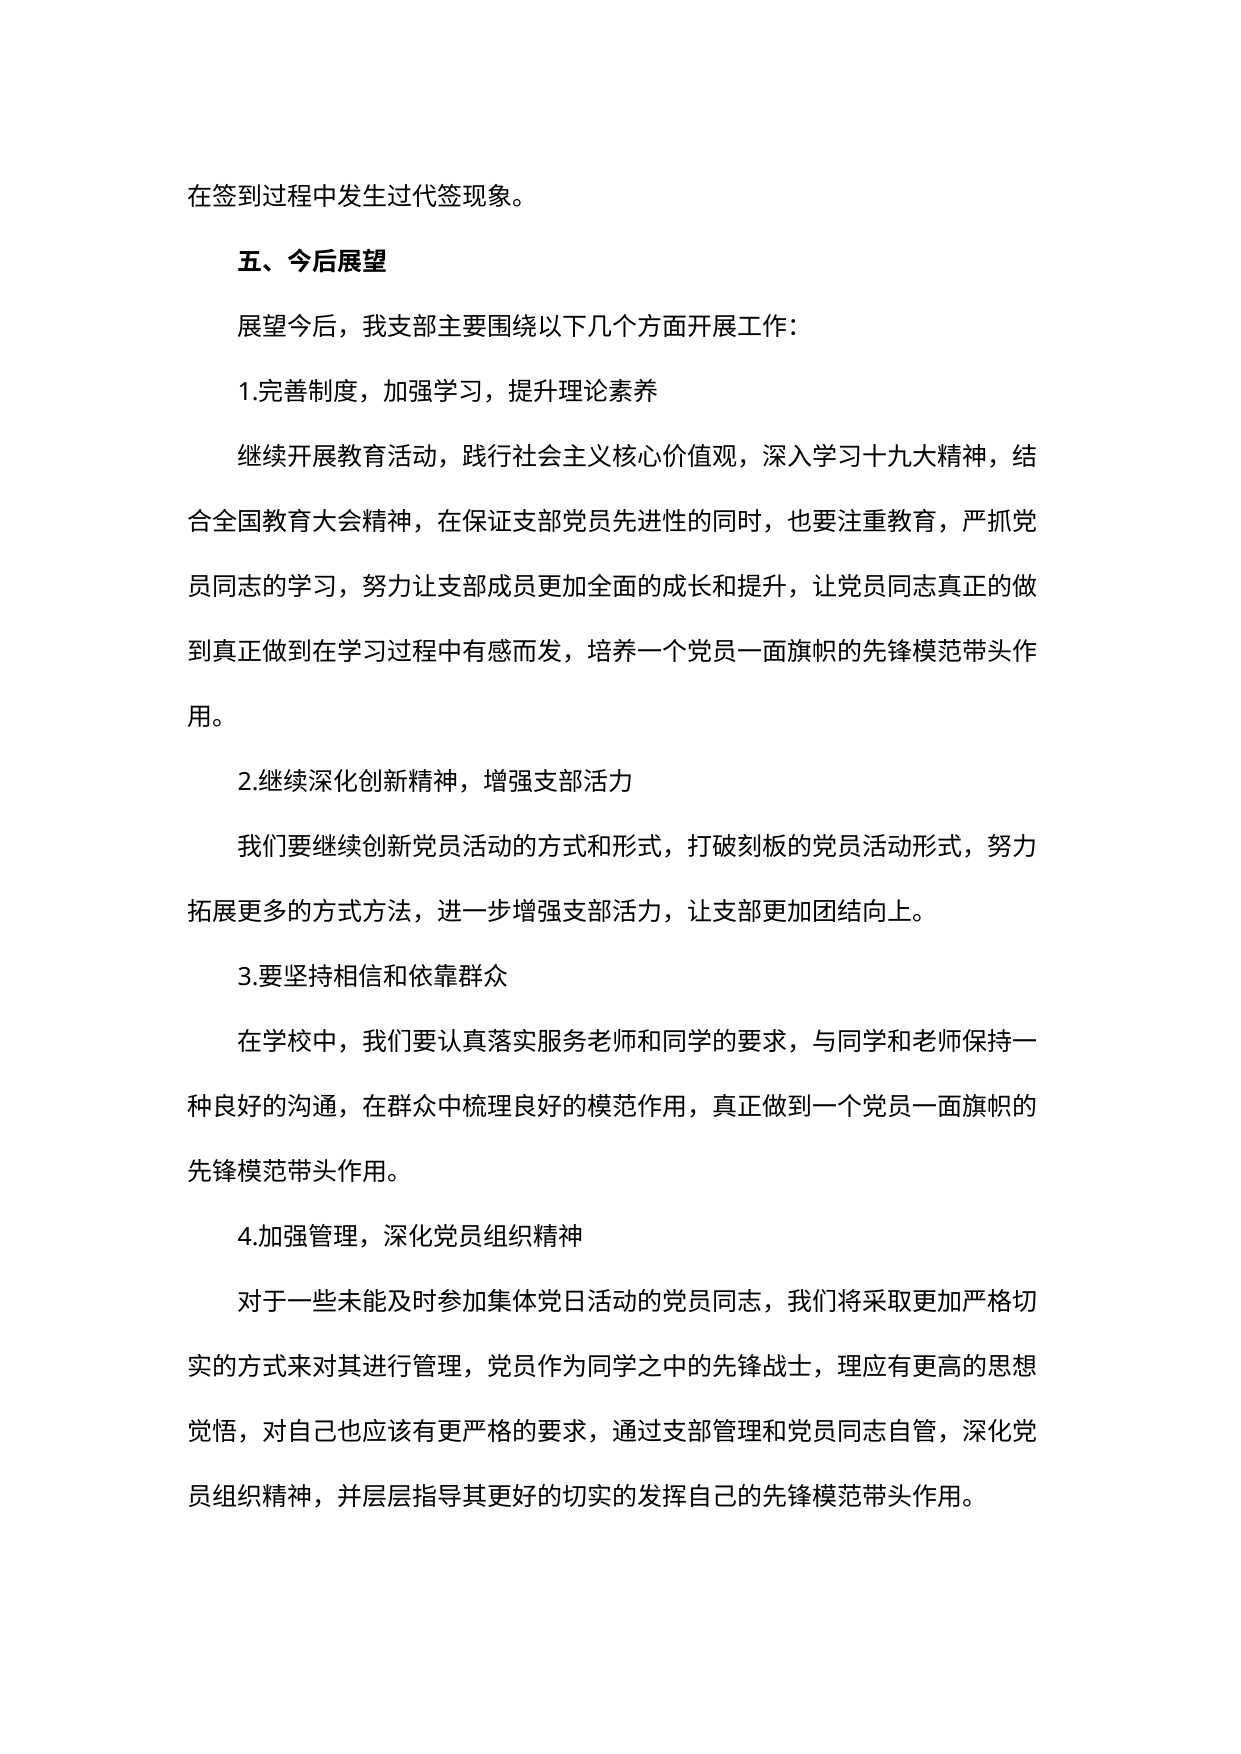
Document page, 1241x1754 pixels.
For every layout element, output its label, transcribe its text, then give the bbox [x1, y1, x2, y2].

text 2.继续深化创新精神，增强支部活力 [187, 747, 1053, 812]
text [187, 162, 1053, 227]
text 我们要继续创新党员活动的方式和形式，打破刻板的党员活动形式，努力拓展更多的方式方法，进一步增强支部活力，让支部更加团结向上。 [187, 812, 1053, 942]
text 继续开展教育活动，践行社会主义核心价值观，深入学习十九大精神，结合全国教育大会精神，在保证支部党员先进性的同时，也要注重教育，严抓党员同志的学习，努力让支部成员更加全面的成长和提升，让党员同志真正的做到真正做到在学习过程中有感而发，培养一个党员一面旗帜的先锋模范带头作用。 [187, 422, 1053, 747]
text 展望今后，我支部主要围绕以下几个方面开展工作： [187, 292, 1053, 357]
text 五、今后展望 [187, 227, 1053, 292]
text 3.要坚持相信和依靠群众 [187, 942, 1053, 1007]
text 对于一些未能及时参加集体党日活动的党员同志，我们将采取更加严格切实的方式来对其进行管理，党员作为同学之中的先锋战士，理应有更高的思想觉悟，对自己也应该有更严格的要求，通过支部管理和党员同志自管，深化党员组织精神，并层层指导其更好的切实的发挥自己的先锋模范带头作用。 [187, 1267, 1053, 1527]
text 4.加强管理，深化党员组织精神 [187, 1202, 1053, 1267]
text 在学校中，我们要认真落实服务老师和同学的要求，与同学和老师保持一种良好的沟通，在群众中梳理良好的模范作用，真正做到一个党员一面旗帜的先锋模范带头作用。 [187, 1007, 1053, 1202]
text 1.完善制度，加强学习，提升理论素养 [187, 357, 1053, 422]
